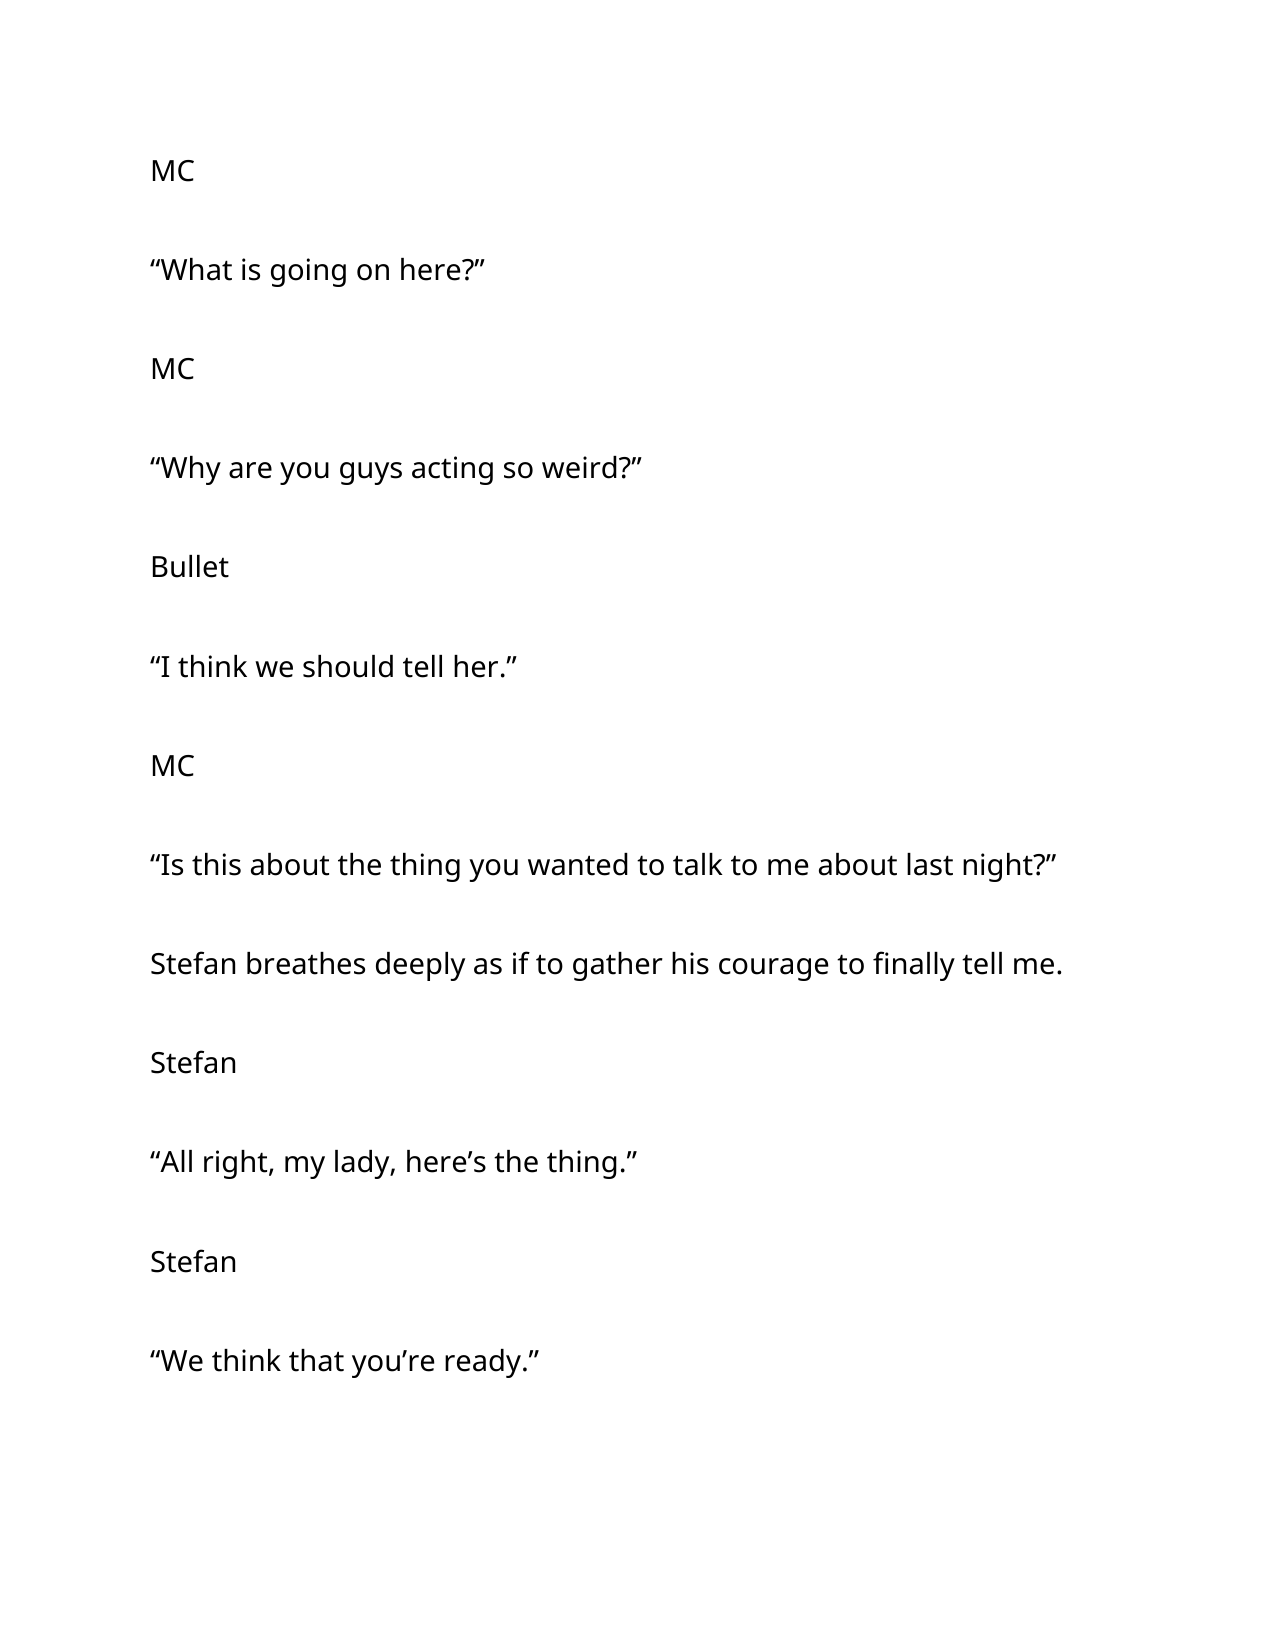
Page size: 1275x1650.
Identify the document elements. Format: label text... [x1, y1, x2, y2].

text “What is going on here?” [150, 249, 1125, 289]
text Bullet [150, 547, 1125, 586]
text MC [150, 150, 1125, 190]
text Stefan [150, 1241, 1125, 1281]
text “I think we should tell her.” [150, 646, 1125, 686]
text “All right, my lady, here’s the thing.” [150, 1142, 1125, 1181]
text MC [150, 348, 1125, 388]
text “We think that you’re ready.” [150, 1340, 1125, 1380]
text “Why are you guys acting so weird?” [150, 447, 1125, 487]
text “Is this about the thing you wanted to talk to me about last night?” [150, 844, 1125, 884]
text Stefan [150, 1042, 1125, 1082]
text Stefan breathes deeply as if to gather his courage to finally tell me. [150, 943, 1125, 983]
text MC [150, 745, 1125, 785]
